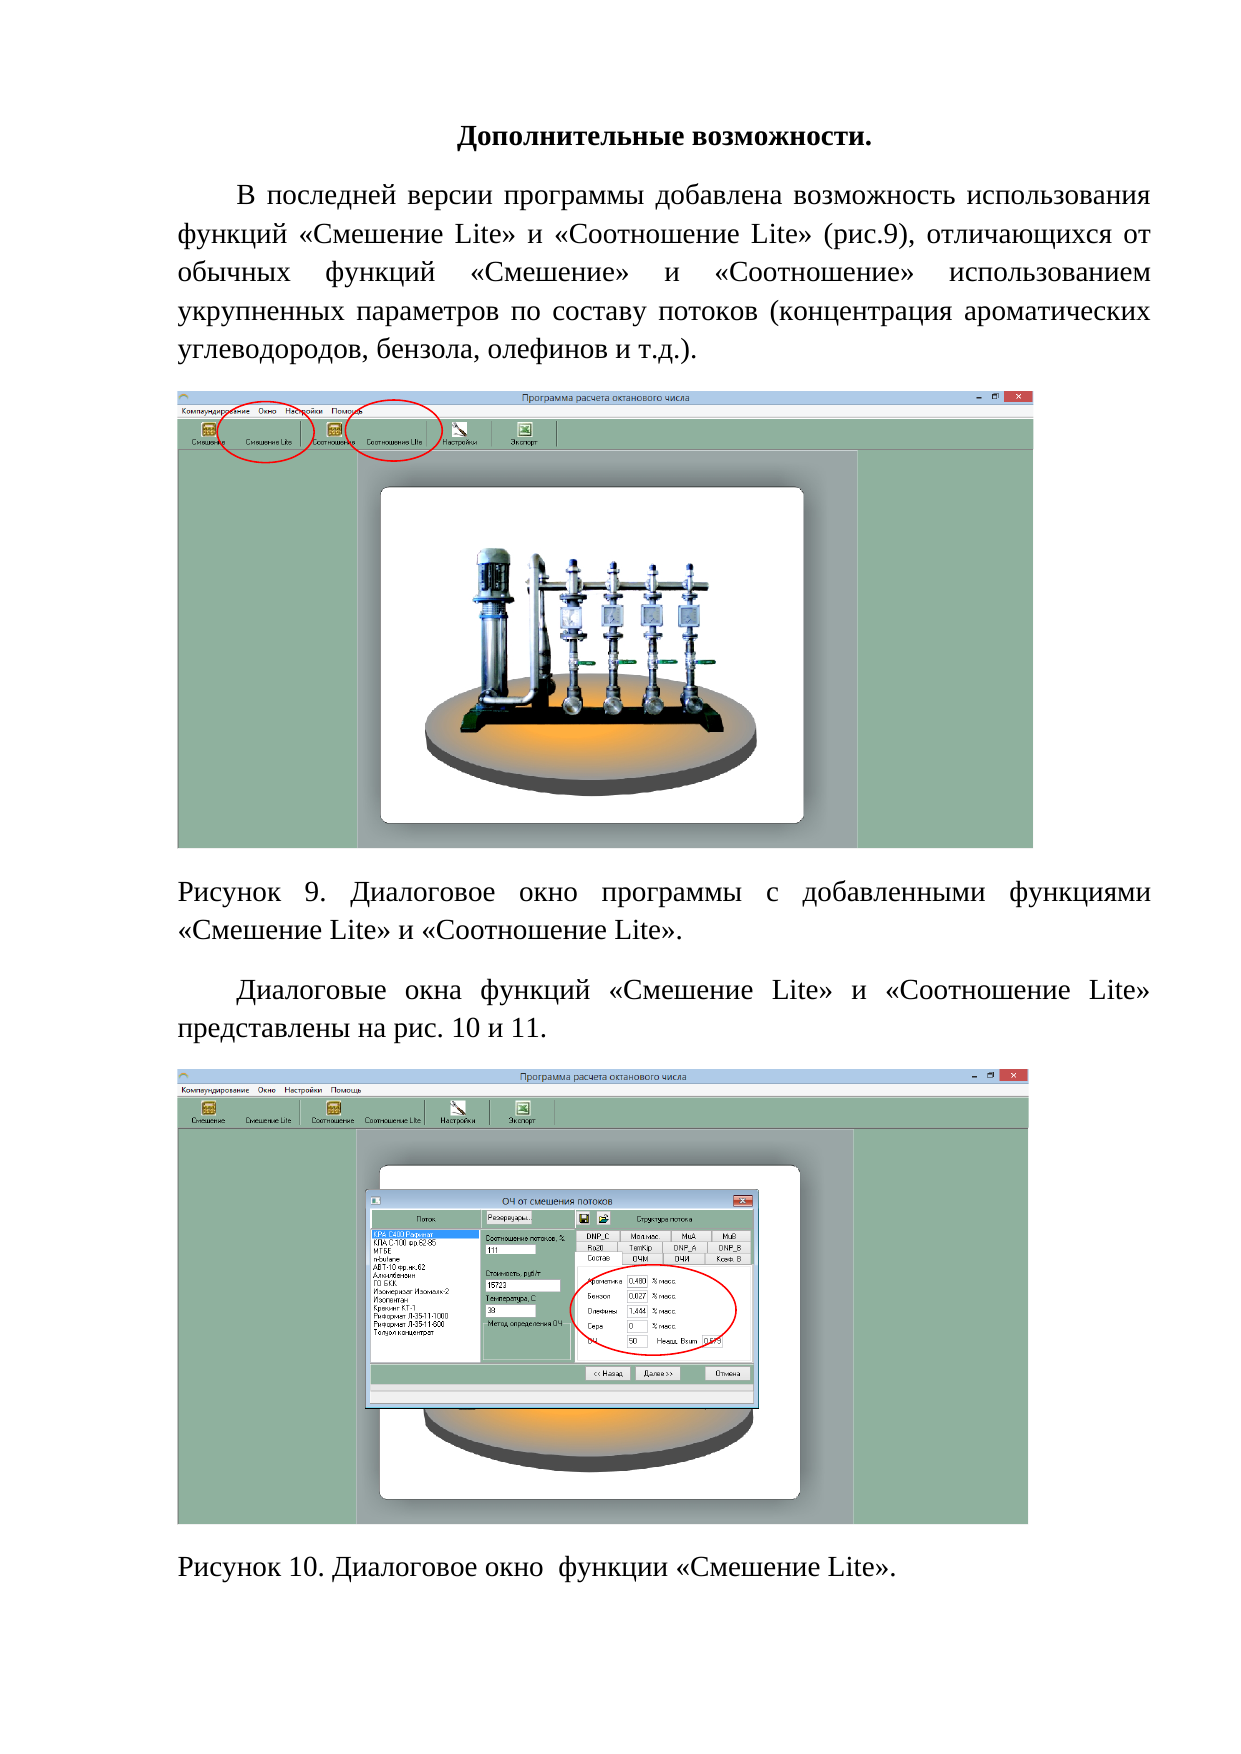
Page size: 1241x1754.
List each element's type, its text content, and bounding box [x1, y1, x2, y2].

text Рисунок 10. Диалоговое окно функции «Смешение Lite». [177, 1549, 1152, 1583]
text Диалоговые окна функций «Смешение Lite» и «Соотношение Lite» представлены на рис. 10 и 11. [177, 972, 1152, 1044]
picture [177, 1069, 1029, 1525]
picture [177, 391, 1034, 849]
text Рисунок 9. Диалоговое окно программы с добавленными функциями «Смешение Lite» и «Соотношение Lite». [177, 874, 1152, 946]
text В последней версии программы добавлена возможность использования функций «Смешение Lite» и «Соотношение Lite» (рис.9), отличающихся от обычных функций «Смешение» и «Соотношение» использованием укрупненных параметров по составу потоков (концентрация ароматических углеводородов, бензола, олефинов и т.д.). [177, 177, 1152, 365]
text Дополнительные возможности. [177, 118, 1152, 152]
